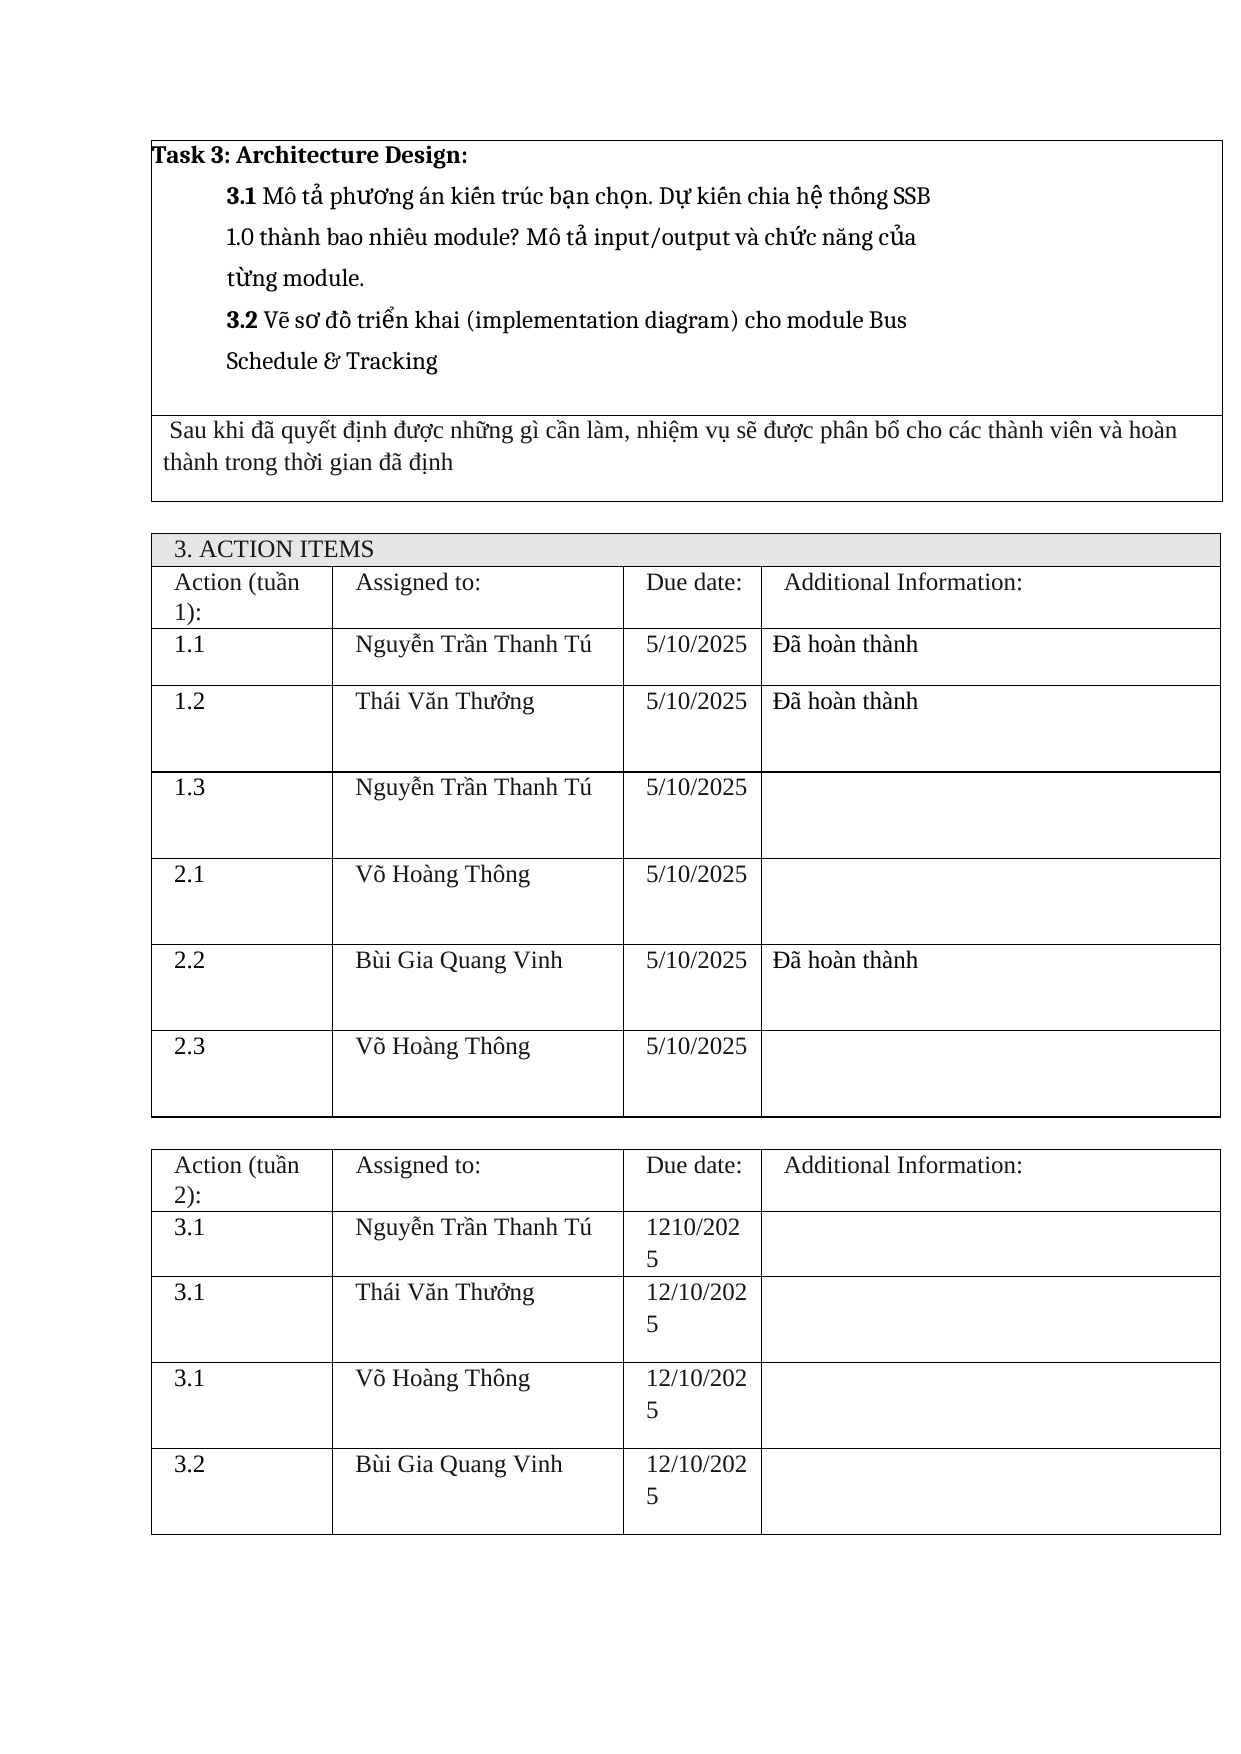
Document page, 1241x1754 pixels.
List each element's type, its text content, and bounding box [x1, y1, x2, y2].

table_cell [762, 1212, 1220, 1276]
table_cell 1.1 [152, 629, 332, 685]
table_cell Thái Văn Thưởng [333, 686, 623, 771]
table_cell 12/10/2025 [624, 1449, 761, 1534]
table_cell 2.3 [152, 1031, 332, 1116]
table_cell Sau khi đã quyết định được những gì cần làm, nhiệm vụ sẽ được phân bổ cho các thành viên và hoàn thành trong thời gian đã định [152, 416, 1222, 501]
table_cell [762, 773, 1220, 858]
table_cell 1210/2025 [624, 1212, 761, 1276]
table_cell 5/10/2025 [624, 1031, 761, 1116]
table_cell Assigned to: [333, 567, 623, 628]
table_header Action (tuần 2): [152, 1150, 332, 1211]
table_cell 5/10/2025 [624, 773, 761, 858]
table_cell Nguyễn Trần Thanh Tú [333, 629, 623, 685]
table_cell Due date: [624, 567, 761, 628]
table_header Assigned to: [333, 1150, 623, 1211]
table_cell 5/10/2025 [624, 945, 761, 1030]
table_cell Nguyễn Trần Thanh Tú [333, 1212, 623, 1276]
table_cell 12/10/2025 [624, 1363, 761, 1448]
table_cell Võ Hoàng Thông [333, 859, 623, 944]
table_header Due date: [624, 1150, 761, 1211]
table_cell Thái Văn Thưởng [333, 1277, 623, 1362]
table_header 3. ACTION ITEMS [152, 534, 1220, 566]
table_cell Đã hoàn thành [762, 945, 1220, 1030]
table_cell 3.2 [152, 1449, 332, 1534]
table_cell 12/10/2025 [624, 1277, 761, 1362]
table_cell 2.2 [152, 945, 332, 1030]
table_cell [762, 1449, 1220, 1534]
table_cell 5/10/2025 [624, 686, 761, 771]
table_header Additional Information: [762, 1150, 1220, 1211]
table_cell [762, 1031, 1220, 1116]
table_cell Bùi Gia Quang Vinh [333, 1449, 623, 1534]
table_cell Đã hoàn thành [762, 629, 1220, 685]
table_cell Đã hoàn thành [762, 686, 1220, 771]
table_cell [762, 859, 1220, 944]
table_cell 1.3 [152, 773, 332, 858]
table_cell 5/10/2025 [624, 629, 761, 685]
table_cell 5/10/2025 [624, 859, 761, 944]
table_cell Action (tuần 1): [152, 567, 332, 628]
table_cell Additional Information: [762, 567, 1220, 628]
table_cell 3.1 [152, 1212, 332, 1276]
table_cell Bùi Gia Quang Vinh [333, 945, 623, 1030]
table_cell Võ Hoàng Thông [333, 1031, 623, 1116]
table_cell Nguyễn Trần Thanh Tú [333, 773, 623, 858]
table_cell [762, 1277, 1220, 1362]
table_cell 2.1 [152, 859, 332, 944]
table_cell Võ Hoàng Thông [333, 1363, 623, 1448]
table_cell 1.2 [152, 686, 332, 771]
table_cell 3.1 [152, 1277, 332, 1362]
table_cell 3.1 [152, 1363, 332, 1448]
table_cell [762, 1363, 1220, 1448]
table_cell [152, 141, 1222, 414]
